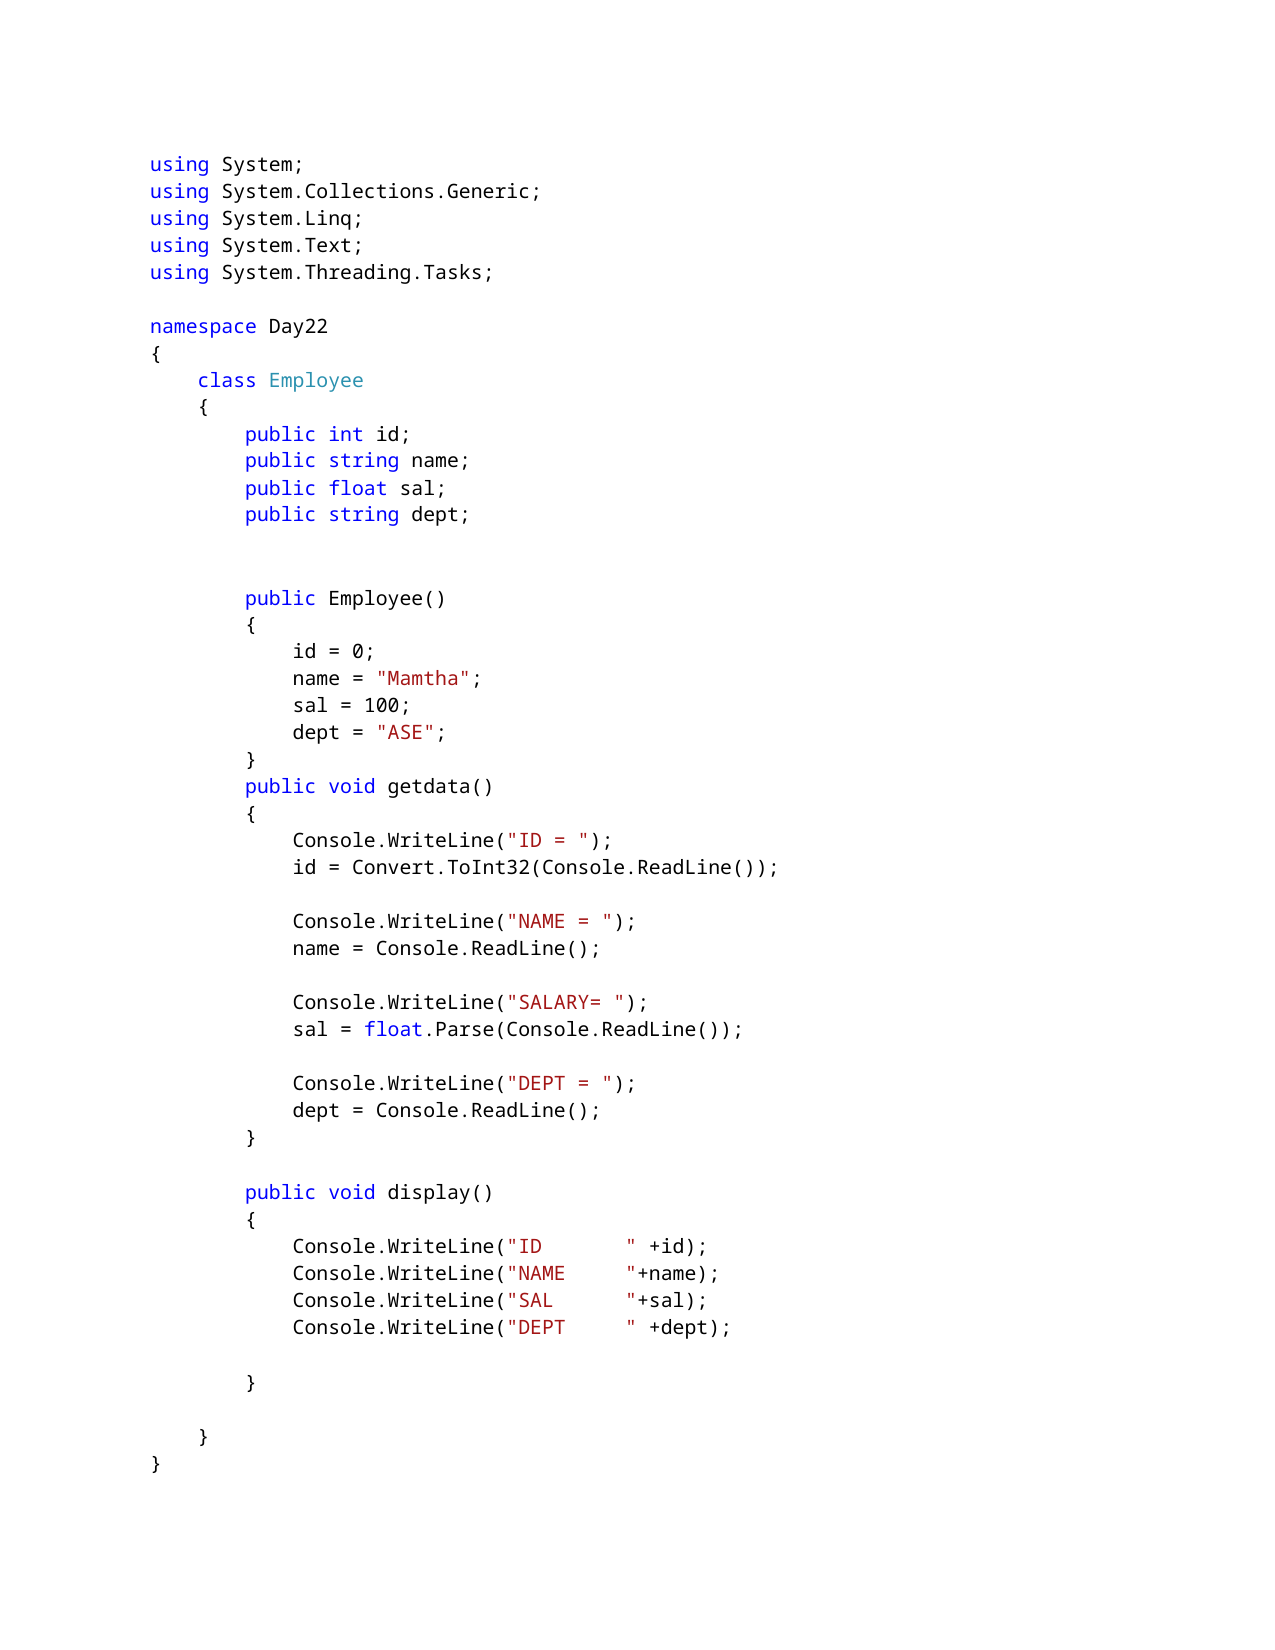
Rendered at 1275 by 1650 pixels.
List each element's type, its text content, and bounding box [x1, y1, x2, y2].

text id = 0; [150, 638, 1125, 665]
text sal = 100; [150, 692, 1125, 719]
text name = "Mamtha"; [150, 665, 1125, 692]
text } [150, 1449, 1125, 1476]
text } [150, 746, 1125, 773]
text using System.Collections.Generic; [150, 177, 1125, 204]
text public Employee() [150, 584, 1125, 611]
text Console.WriteLine("SAL "+sal); [150, 1286, 1125, 1313]
text Console.WriteLine("DEPT " +dept); [150, 1313, 1125, 1340]
text using System.Text; [150, 231, 1125, 258]
text } [150, 1422, 1125, 1449]
text using System.Threading.Tasks; [150, 258, 1125, 285]
text Console.WriteLine("ID " +id); [150, 1232, 1125, 1259]
text sal = float.Parse(Console.ReadLine()); [150, 1015, 1125, 1042]
text { [150, 799, 1125, 827]
text name = Console.ReadLine(); [150, 934, 1125, 961]
text id = Convert.ToInt32(Console.ReadLine()); [150, 853, 1125, 881]
text public void getdata() [150, 773, 1125, 799]
text public void display() [150, 1178, 1125, 1205]
text { [150, 1205, 1125, 1232]
text class Employee [150, 366, 1125, 393]
text } [150, 1368, 1125, 1395]
text public string name; [150, 447, 1125, 474]
text Console.WriteLine("NAME = "); [150, 907, 1125, 934]
text public int id; [150, 420, 1125, 447]
text dept = "ASE"; [150, 719, 1125, 746]
text { [150, 339, 1125, 366]
text } [150, 1123, 1125, 1150]
text Console.WriteLine("NAME "+name); [150, 1259, 1125, 1286]
text public string dept; [150, 501, 1125, 528]
text { [150, 393, 1125, 420]
text dept = Console.ReadLine(); [150, 1096, 1125, 1123]
text Console.WriteLine("SALARY= "); [150, 988, 1125, 1015]
text using System; [150, 150, 1125, 177]
text namespace Day22 [150, 312, 1125, 339]
text Console.WriteLine("ID = "); [150, 827, 1125, 853]
text using System.Linq; [150, 204, 1125, 231]
text { [150, 611, 1125, 638]
text Console.WriteLine("DEPT = "); [150, 1069, 1125, 1096]
text public float sal; [150, 474, 1125, 501]
